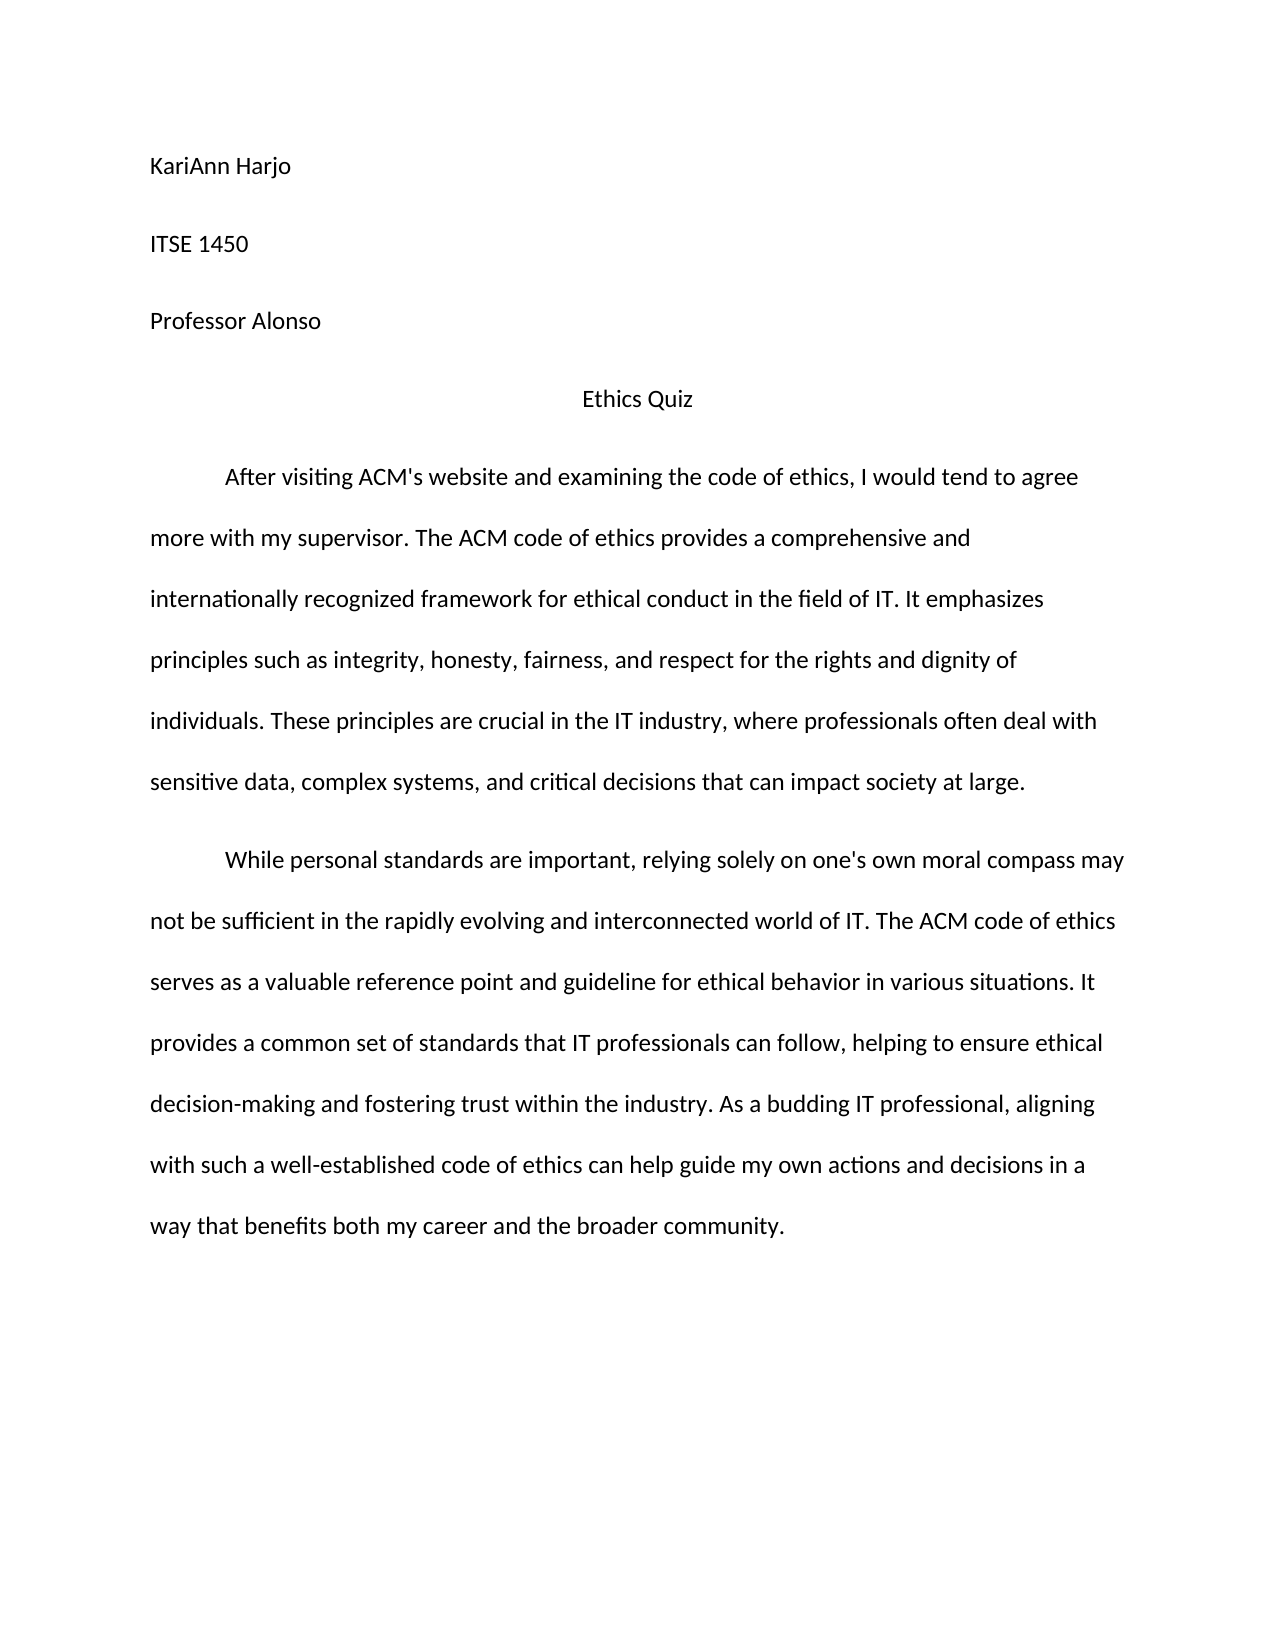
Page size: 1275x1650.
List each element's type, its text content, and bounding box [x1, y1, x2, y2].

text Professor Alonso [150, 305, 1125, 336]
text While personal standards are important, relying solely on one's own moral compass may not be sufficient in the rapidly evolving and interconnected world of IT. The ACM code of ethics serves as a valuable reference point and guideline for ethical behavior in various situations. It provides a common set of standards that IT professionals can follow, helping to ensure ethical decision-making and fostering trust within the industry. As a budding IT professional, aligning with such a well-established code of ethics can help guide my own actions and decisions in a way that benefits both my career and the broader community. [150, 844, 1125, 1241]
text ITSE 1450 [150, 228, 1125, 258]
text Ethics Quiz [150, 383, 1125, 414]
text After visiting ACM's website and examining the code of ethics, I would tend to agree more with my supervisor. The ACM code of ethics provides a comprehensive and internationally recognized framework for ethical conduct in the field of IT. It emphasizes principles such as integrity, honesty, fairness, and respect for the rights and dignity of individuals. These principles are crucial in the IT industry, where professionals often deal with sensitive data, complex systems, and critical decisions that can impact society at large. [150, 461, 1125, 797]
text KariAnn Harjo [150, 150, 1125, 181]
